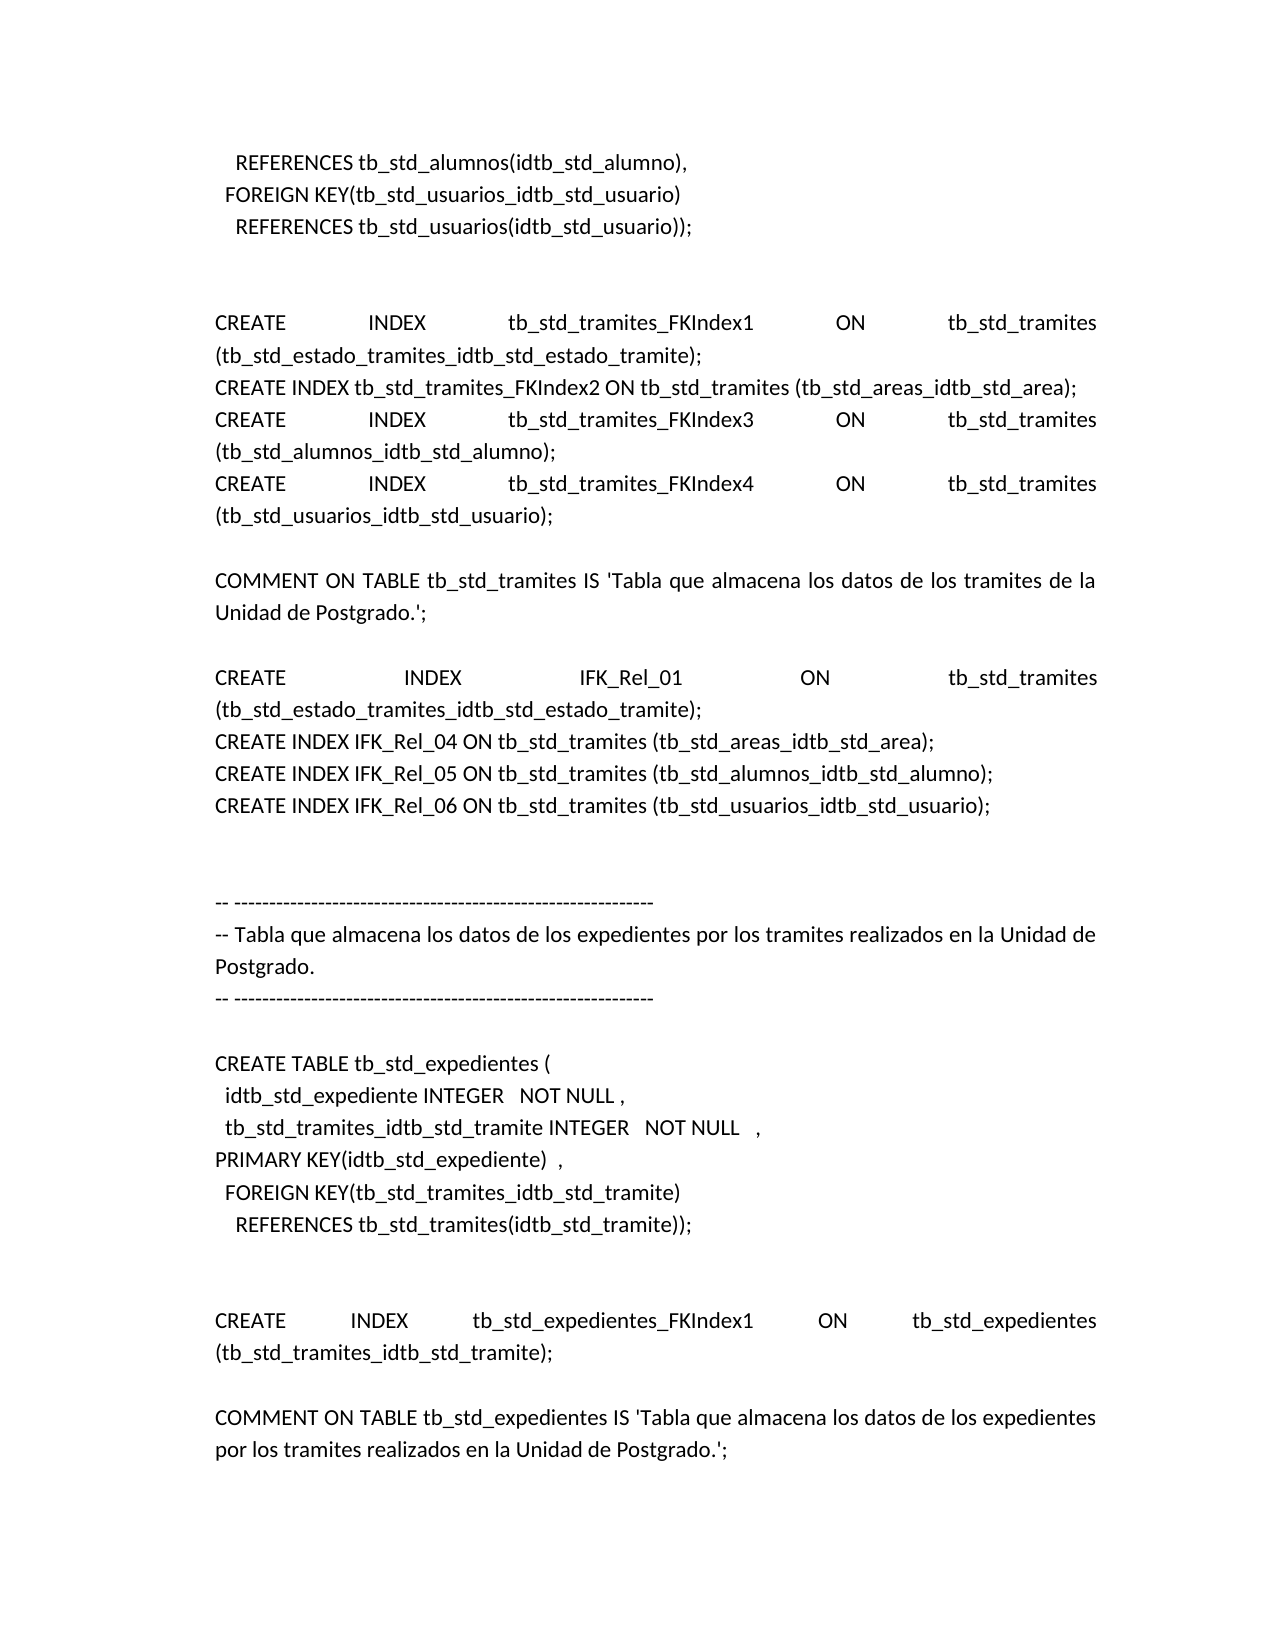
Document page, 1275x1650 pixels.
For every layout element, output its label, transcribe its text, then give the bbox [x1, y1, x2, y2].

text -- ------------------------------------------------------------ [215, 888, 1098, 916]
text FOREIGN KEY(tb_std_tramites_idtb_std_tramite) [215, 1178, 1098, 1206]
text PRIMARY KEY(idtb_std_expediente) , [215, 1145, 1098, 1173]
text CREATE INDEX IFK_Rel_04 ON tb_std_tramites (tb_std_areas_idtb_std_area); [215, 727, 1098, 755]
text -- ------------------------------------------------------------ [215, 984, 1098, 1012]
text CREATE INDEX tb_std_tramites_FKIndex1 ON tb_std_tramites (tb_std_estado_tramites_idtb_std_estado_tramite); [215, 308, 1098, 369]
text CREATE INDEX tb_std_tramites_FKIndex4 ON tb_std_tramites (tb_std_usuarios_idtb_std_usuario); [215, 469, 1098, 530]
text CREATE INDEX IFK_Rel_01 ON tb_std_tramites (tb_std_estado_tramites_idtb_std_estado_tramite); [215, 663, 1098, 723]
text CREATE INDEX tb_std_tramites_FKIndex2 ON tb_std_tramites (tb_std_areas_idtb_std_area); [215, 373, 1098, 401]
text CREATE TABLE tb_std_expedientes ( [215, 1049, 1098, 1077]
text COMMENT ON TABLE tb_std_tramites IS 'Tabla que almacena los datos de los tramites de la Unidad de Postgrado.'; [215, 566, 1098, 626]
text FOREIGN KEY(tb_std_usuarios_idtb_std_usuario) [215, 180, 1098, 208]
text REFERENCES tb_std_alumnos(idtb_std_alumno), [215, 148, 1098, 176]
text tb_std_tramites_idtb_std_tramite INTEGER NOT NULL , [215, 1113, 1098, 1141]
text CREATE INDEX IFK_Rel_05 ON tb_std_tramites (tb_std_alumnos_idtb_std_alumno); [215, 759, 1098, 787]
text REFERENCES tb_std_tramites(idtb_std_tramite)); [215, 1210, 1098, 1238]
text CREATE INDEX IFK_Rel_06 ON tb_std_tramites (tb_std_usuarios_idtb_std_usuario); [215, 791, 1098, 819]
text REFERENCES tb_std_usuarios(idtb_std_usuario)); [215, 212, 1098, 240]
text -- Tabla que almacena los datos de los expedientes por los tramites realizados en la Unidad de Postgrado. [215, 920, 1098, 980]
text COMMENT ON TABLE tb_std_expedientes IS 'Tabla que almacena los datos de los expedientes por los tramites realizados en la Unidad de Postgrado.'; [215, 1403, 1098, 1463]
text CREATE INDEX tb_std_tramites_FKIndex3 ON tb_std_tramites (tb_std_alumnos_idtb_std_alumno); [215, 405, 1098, 465]
text idtb_std_expediente INTEGER NOT NULL , [215, 1081, 1098, 1109]
text CREATE INDEX tb_std_expedientes_FKIndex1 ON tb_std_expedientes (tb_std_tramites_idtb_std_tramite); [215, 1306, 1098, 1367]
